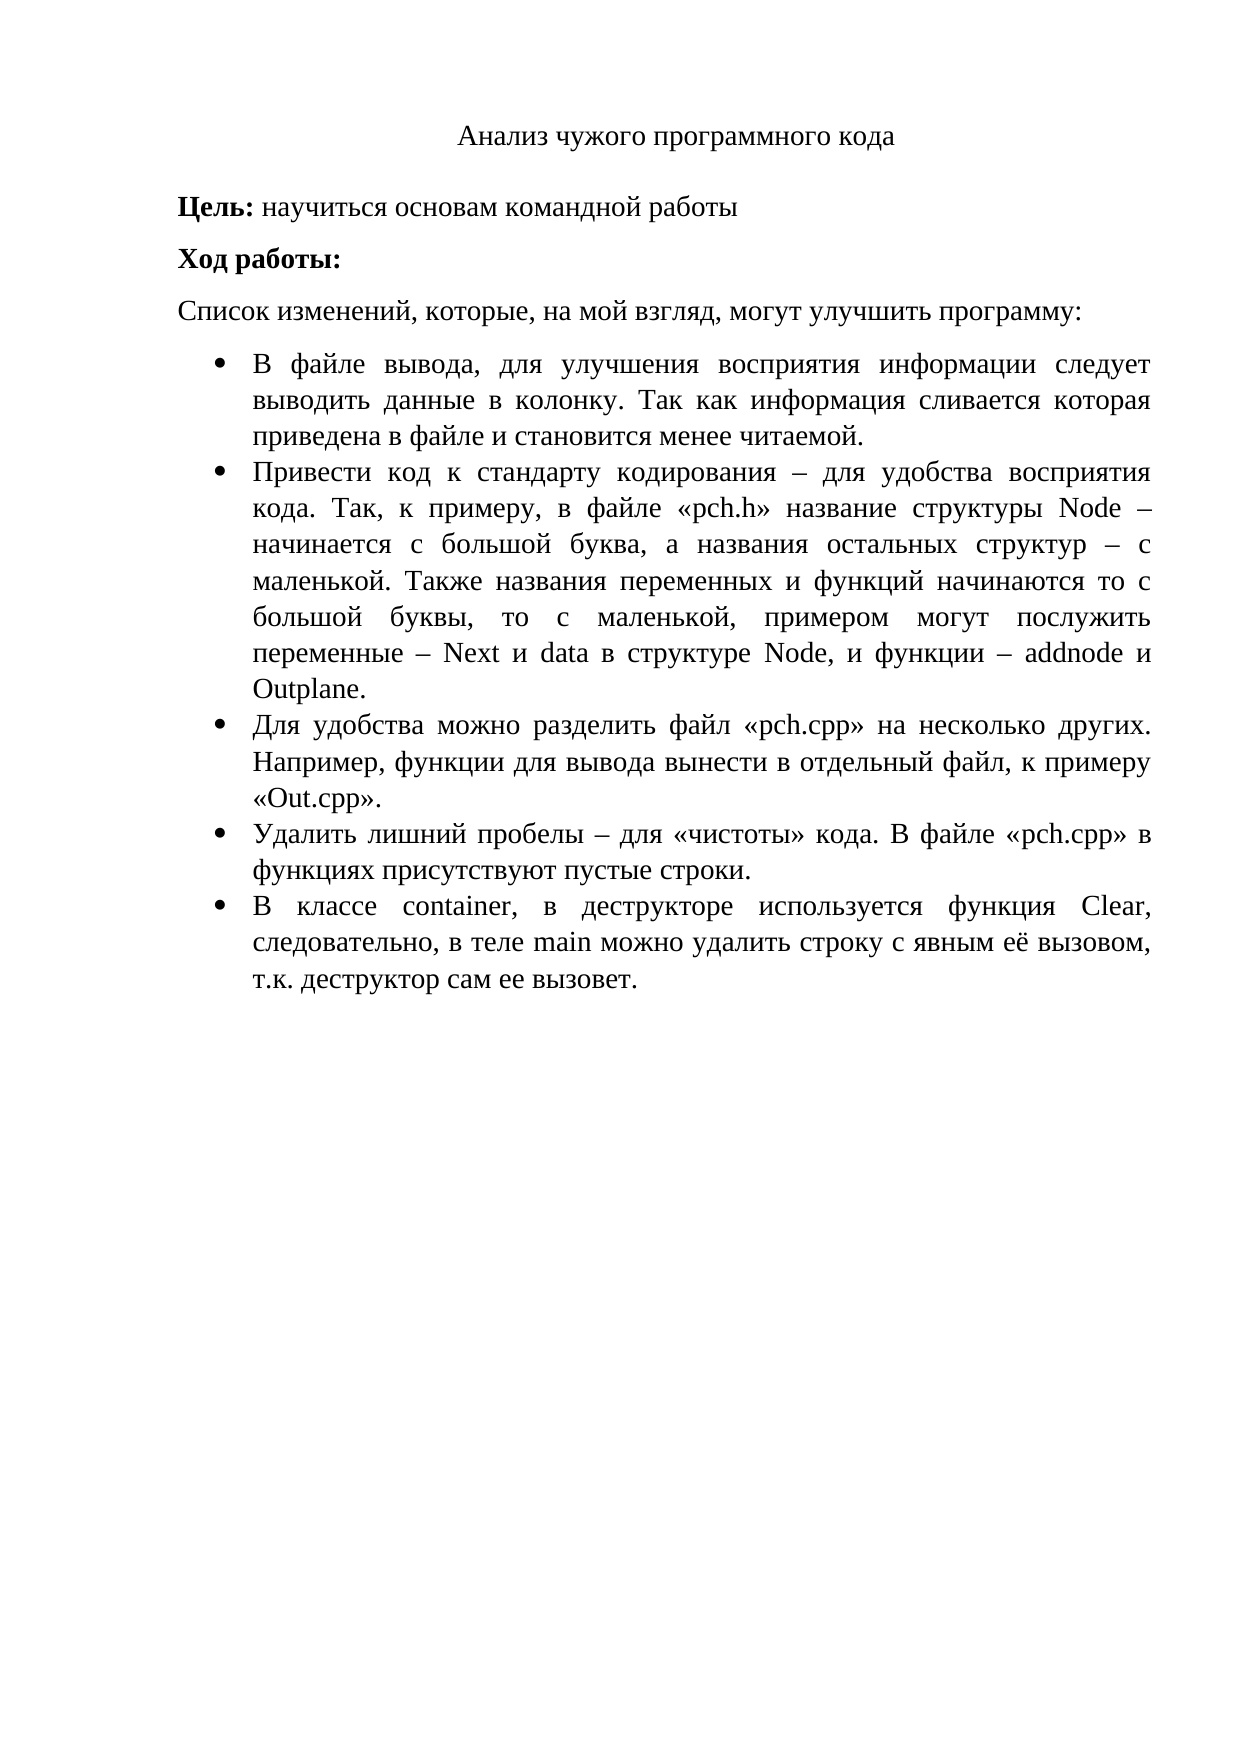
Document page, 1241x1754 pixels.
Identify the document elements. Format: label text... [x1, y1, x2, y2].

list Удалить лишний пробелы – для «чистоты» кода. В файле «pch.cpp» в функциях присутствуют пустые строки. [215, 816, 1152, 886]
list В файле вывода, для улучшения восприятия информации следует выводить данные в колонку. Так как информация сливается которая приведена в файле и становится менее читаемой. [215, 346, 1152, 452]
text Анализ чужого программного кода [177, 118, 1174, 152]
list Привести код к стандарту кодирования – для удобства восприятия кода. Так, к примеру, в файле «pch.h» название структуры Node – начинается с большой буква, а названия остальных структур – с маленькой. Также названия переменных и функций начинаются то с большой буквы, то с маленькой, примером могут послужить переменные – Next и data в структуре Node, и функции – addnode и Outplane. [215, 454, 1152, 705]
text Ход работы: [177, 241, 1152, 275]
list В классе container, в деструкторе используется функция Clear, следовательно, в теле main можно удалить строку с явным её вызовом, т.к. деструктор сам ее вызовет. [215, 888, 1152, 994]
list Для удобства можно разделить файл «pch.cpp» на несколько других. Например, функции для вывода вынести в отдельный файл, к примеру «Out.cpp». [215, 707, 1152, 813]
text Список изменений, которые, на мой взгляд, могут улучшить программу: [177, 293, 1152, 327]
text Цель: научиться основам командной работы [177, 189, 1152, 223]
